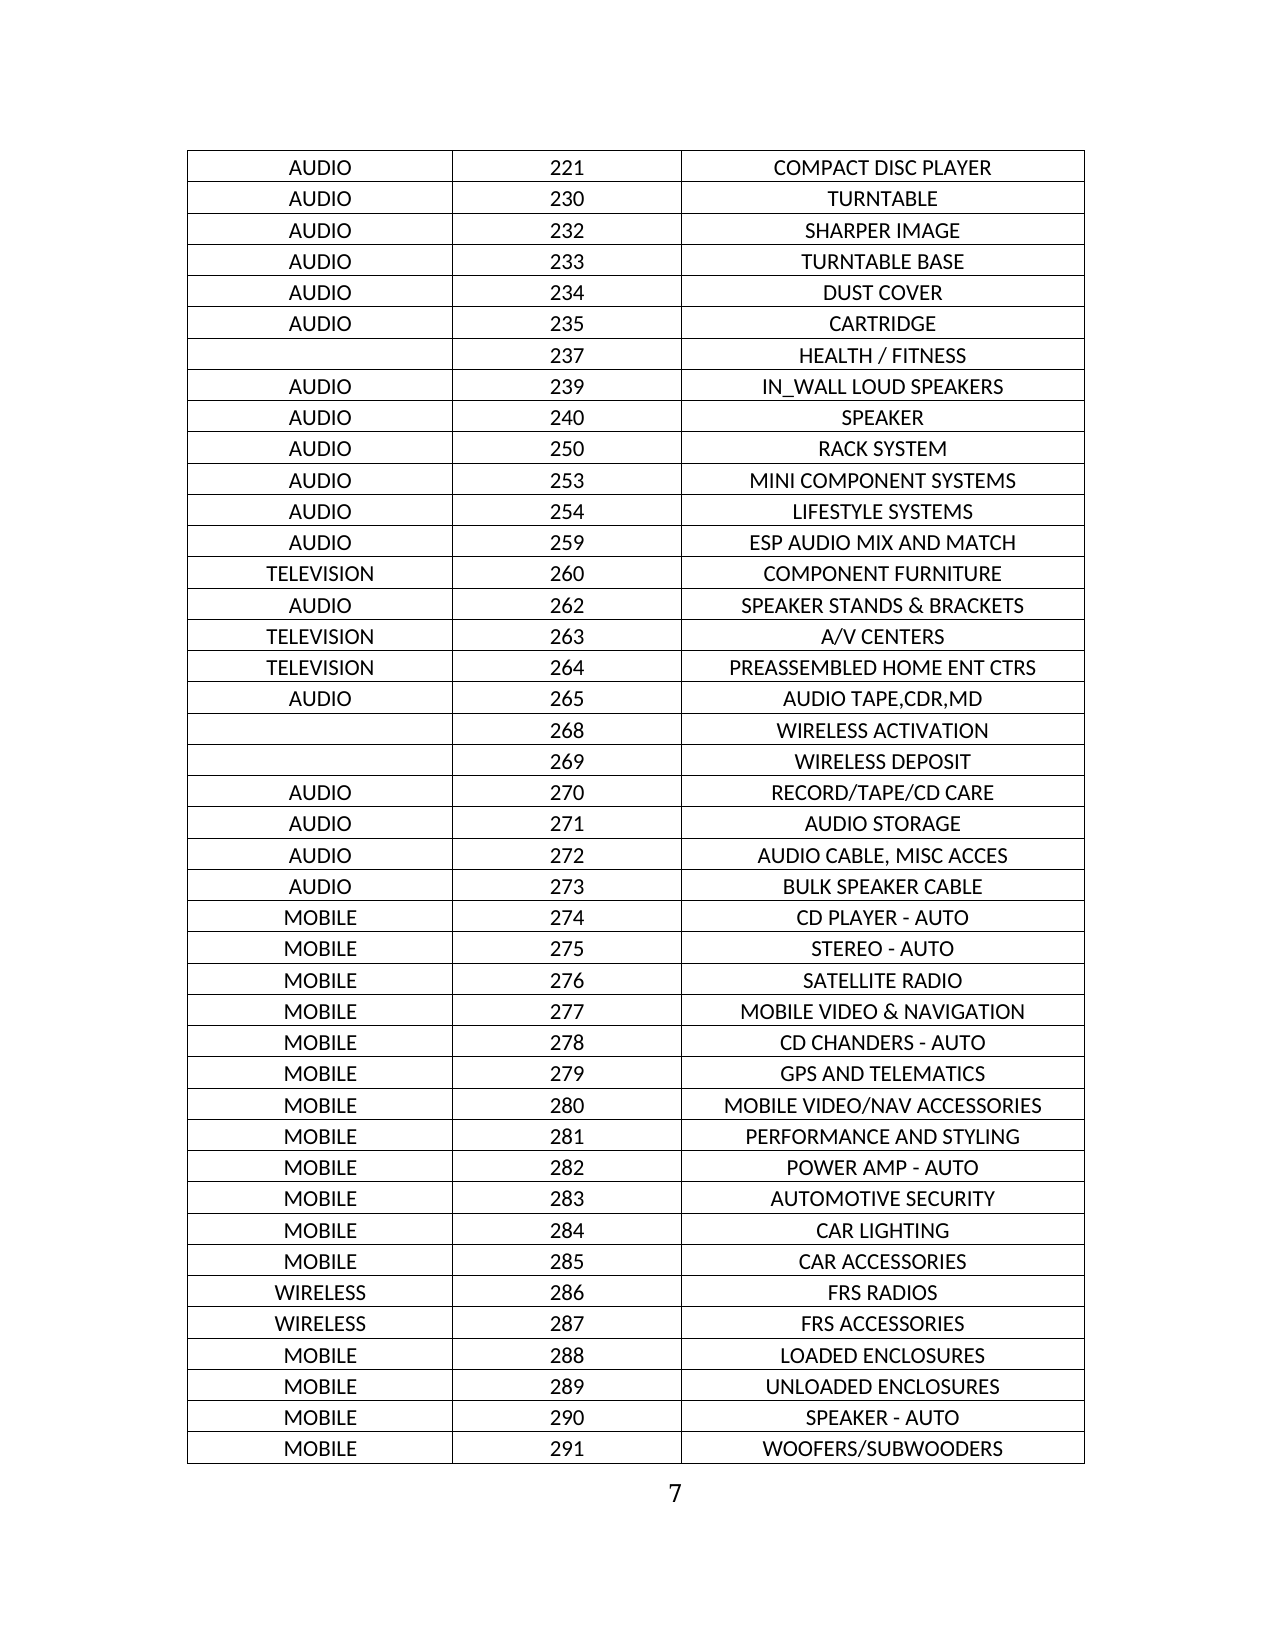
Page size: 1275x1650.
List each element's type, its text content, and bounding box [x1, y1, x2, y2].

table_cell PREASSEMBLED HOME ENT CTRS [682, 651, 1084, 681]
table_cell 280 [453, 1089, 681, 1119]
table_cell TELEVISION [188, 651, 452, 681]
table_cell AUDIO TAPE,CDR,MD [682, 682, 1084, 712]
table_cell MOBILE [188, 932, 452, 962]
table_cell 283 [453, 1182, 681, 1212]
table_cell 282 [453, 1151, 681, 1181]
table_cell 274 [453, 901, 681, 931]
table_cell CD CHANDERS - AUTO [682, 1026, 1084, 1056]
table_cell AUDIO [188, 276, 452, 306]
table_cell AUDIO [188, 214, 452, 244]
table_cell AUDIO CABLE, MISC ACCES [682, 839, 1084, 869]
table_cell COMPACT DISC PLAYER [682, 151, 1084, 181]
table_cell AUDIO [188, 589, 452, 619]
table_cell A/V CENTERS [682, 620, 1084, 650]
table_cell AUDIO [188, 526, 452, 556]
table_cell AUDIO [188, 182, 452, 212]
table_cell UNLOADED ENCLOSURES [682, 1370, 1084, 1400]
table_cell 237 [453, 339, 681, 369]
table_cell 254 [453, 495, 681, 525]
table_cell 262 [453, 589, 681, 619]
table_cell 279 [453, 1057, 681, 1087]
table_cell MOBILE [188, 1089, 452, 1119]
table_cell GPS AND TELEMATICS [682, 1057, 1084, 1087]
table_cell COMPONENT FURNITURE [682, 557, 1084, 587]
table_cell AUDIO [188, 245, 452, 275]
table_cell RACK SYSTEM [682, 432, 1084, 462]
table_cell 291 [453, 1432, 681, 1462]
table_cell 260 [453, 557, 681, 587]
table_cell SPEAKER - AUTO [682, 1401, 1084, 1431]
table_cell STEREO - AUTO [682, 932, 1084, 962]
table_cell AUDIO STORAGE [682, 807, 1084, 837]
table_cell POWER AMP - AUTO [682, 1151, 1084, 1181]
table_cell AUDIO [188, 370, 452, 400]
table_cell LIFESTYLE SYSTEMS [682, 495, 1084, 525]
table_cell AUDIO [188, 776, 452, 806]
table_cell AUDIO [188, 682, 452, 712]
table_cell AUDIO [188, 495, 452, 525]
table_cell MOBILE [188, 964, 452, 994]
table_cell BULK SPEAKER CABLE [682, 870, 1084, 900]
table_cell 276 [453, 964, 681, 994]
table_cell 235 [453, 307, 681, 337]
table_cell RECORD/TAPE/CD CARE [682, 776, 1084, 806]
table_cell MOBILE [188, 1026, 452, 1056]
table_cell 287 [453, 1307, 681, 1337]
table_cell MOBILE [188, 1401, 452, 1431]
table_cell 272 [453, 839, 681, 869]
table_cell SATELLITE RADIO [682, 964, 1084, 994]
table_cell AUTOMOTIVE SECURITY [682, 1182, 1084, 1212]
table_cell CAR LIGHTING [682, 1214, 1084, 1244]
table_cell 286 [453, 1276, 681, 1306]
table_cell 230 [453, 182, 681, 212]
table_cell MOBILE [188, 1370, 452, 1400]
table_cell AUDIO [188, 464, 452, 494]
table_cell FRS ACCESSORIES [682, 1307, 1084, 1337]
table_cell 268 [453, 714, 681, 744]
table_cell WIRELESS [188, 1276, 452, 1306]
table_cell WIRELESS ACTIVATION [682, 714, 1084, 744]
table_cell 232 [453, 214, 681, 244]
table_cell MOBILE [188, 1182, 452, 1212]
table_cell MOBILE [188, 1057, 452, 1087]
table_cell FRS RADIOS [682, 1276, 1084, 1306]
table_cell CAR ACCESSORIES [682, 1245, 1084, 1275]
table_cell 278 [453, 1026, 681, 1056]
table_cell 288 [453, 1339, 681, 1369]
table_cell MINI COMPONENT SYSTEMS [682, 464, 1084, 494]
table_cell MOBILE [188, 1339, 452, 1369]
table_cell AUDIO [188, 870, 452, 900]
table_cell 277 [453, 995, 681, 1025]
table_cell AUDIO [188, 807, 452, 837]
table_cell CARTRIDGE [682, 307, 1084, 337]
table_cell 275 [453, 932, 681, 962]
table_cell 265 [453, 682, 681, 712]
table_cell MOBILE [188, 1214, 452, 1244]
table_cell [188, 714, 452, 744]
table_cell SPEAKER [682, 401, 1084, 431]
table_cell AUDIO [188, 839, 452, 869]
table_cell MOBILE [188, 1120, 452, 1150]
table_cell 285 [453, 1245, 681, 1275]
table_cell MOBILE VIDEO & NAVIGATION [682, 995, 1084, 1025]
table_cell CD PLAYER - AUTO [682, 901, 1084, 931]
table_cell 270 [453, 776, 681, 806]
table_cell ESP AUDIO MIX AND MATCH [682, 526, 1084, 556]
table_cell 250 [453, 432, 681, 462]
table_cell TELEVISION [188, 620, 452, 650]
table_cell MOBILE [188, 1151, 452, 1181]
table_cell 271 [453, 807, 681, 837]
table_cell WOOFERS/SUBWOODERS [682, 1432, 1084, 1462]
table_cell 290 [453, 1401, 681, 1431]
table_cell TELEVISION [188, 557, 452, 587]
table_cell PERFORMANCE AND STYLING [682, 1120, 1084, 1150]
table_cell MOBILE [188, 1245, 452, 1275]
table_cell 284 [453, 1214, 681, 1244]
table_cell SPEAKER STANDS & BRACKETS [682, 589, 1084, 619]
table_cell 239 [453, 370, 681, 400]
table_cell MOBILE [188, 995, 452, 1025]
table_cell LOADED ENCLOSURES [682, 1339, 1084, 1369]
table_cell 269 [453, 745, 681, 775]
table_cell SHARPER IMAGE [682, 214, 1084, 244]
table_cell WIRELESS DEPOSIT [682, 745, 1084, 775]
table_cell WIRELESS [188, 1307, 452, 1337]
table_cell MOBILE [188, 901, 452, 931]
table_cell 259 [453, 526, 681, 556]
table_cell 289 [453, 1370, 681, 1400]
table_cell 221 [453, 151, 681, 181]
table_cell 281 [453, 1120, 681, 1150]
table_cell AUDIO [188, 151, 452, 181]
table_cell IN_WALL LOUD SPEAKERS [682, 370, 1084, 400]
table_cell 273 [453, 870, 681, 900]
table_cell AUDIO [188, 432, 452, 462]
table_cell DUST COVER [682, 276, 1084, 306]
table_cell TURNTABLE [682, 182, 1084, 212]
table_cell 234 [453, 276, 681, 306]
table_cell [188, 339, 452, 369]
table_cell TURNTABLE BASE [682, 245, 1084, 275]
table_cell 233 [453, 245, 681, 275]
table_cell 264 [453, 651, 681, 681]
table_cell [188, 745, 452, 775]
table_cell HEALTH / FITNESS [682, 339, 1084, 369]
table_cell 263 [453, 620, 681, 650]
table_cell 253 [453, 464, 681, 494]
table_cell 240 [453, 401, 681, 431]
table_cell AUDIO [188, 307, 452, 337]
table_cell MOBILE [188, 1432, 452, 1462]
table_cell MOBILE VIDEO/NAV ACCESSORIES [682, 1089, 1084, 1119]
table_cell AUDIO [188, 401, 452, 431]
